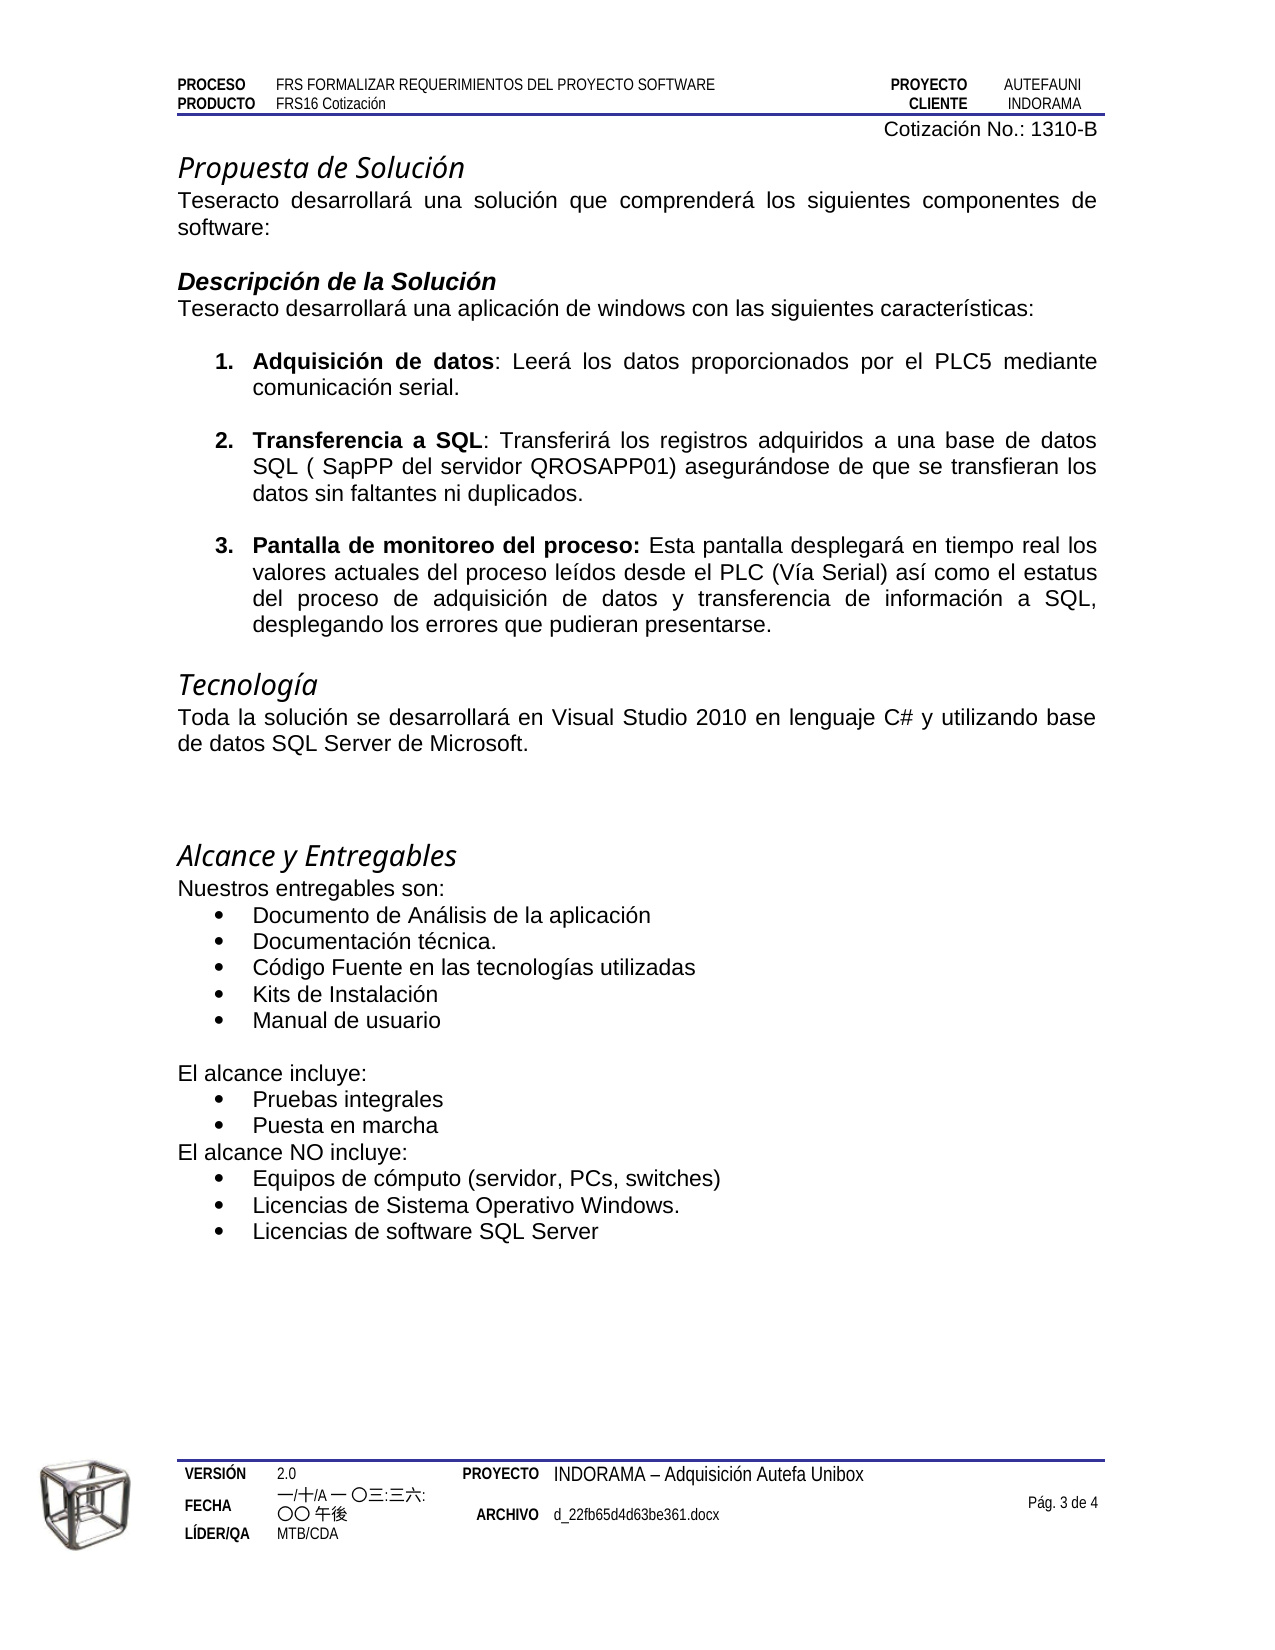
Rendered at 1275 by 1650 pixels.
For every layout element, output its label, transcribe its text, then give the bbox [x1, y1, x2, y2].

list Documento de Análisis de la aplicación [215, 902, 1098, 928]
list Pantalla de monitoreo del proceso: Esta pantalla desplegará en tiempo real los valores actuales del proceso leídos desde el PLC (Vía Serial) así como el estatus del proceso de adquisición de datos y transferencia de información a SQL, desplegando los errores que pudieran presentarse. [215, 532, 1098, 638]
list Manual de usuario [215, 1007, 1098, 1033]
text Toda la solución se desarrollará en Visual Studio 2010 en lenguaje C# y utilizando base de datos SQL Server de Microsoft. [177, 704, 1098, 757]
text El alcance NO incluye: [177, 1139, 1098, 1165]
text Teseracto desarrollará una solución que comprenderá los siguientes componentes de software: [177, 187, 1098, 240]
list Adquisición de datos: Leerá los datos proporcionados por el PLC5 mediante comunicación serial. [215, 348, 1098, 401]
picture [37, 1458, 132, 1553]
list Documentación técnica. [215, 928, 1098, 954]
text Nuestros entregables son: [177, 875, 1098, 902]
list Puesta en marcha [215, 1112, 1098, 1139]
list Licencias de Sistema Operativo Windows. [215, 1192, 1098, 1218]
text Teseracto desarrollará una aplicación de windows con las siguientes características: [177, 295, 1098, 322]
list Código Fuente en las tecnologías utilizadas [215, 954, 1098, 981]
subtitle Alcance y Entregables [177, 836, 1098, 875]
subtitle Tecnología [177, 664, 1098, 704]
subtitle Descripción de la Solución [177, 266, 1098, 295]
subtitle Propuesta de Solución [177, 148, 1098, 187]
text El alcance incluye: [177, 1060, 1098, 1086]
list Equipos de cómputo (servidor, PCs, switches) [215, 1165, 1098, 1192]
list Kits de Instalación [215, 981, 1098, 1007]
list Transferencia a SQL: Transferirá los registros adquiridos a una base de datos SQL ( SapPP del servidor QROSAPP01) asegurándose de que se transfieran los datos sin faltantes ni duplicados. [215, 427, 1098, 506]
list Pruebas integrales [215, 1086, 1098, 1112]
list Licencias de software SQL Server [215, 1218, 1098, 1244]
